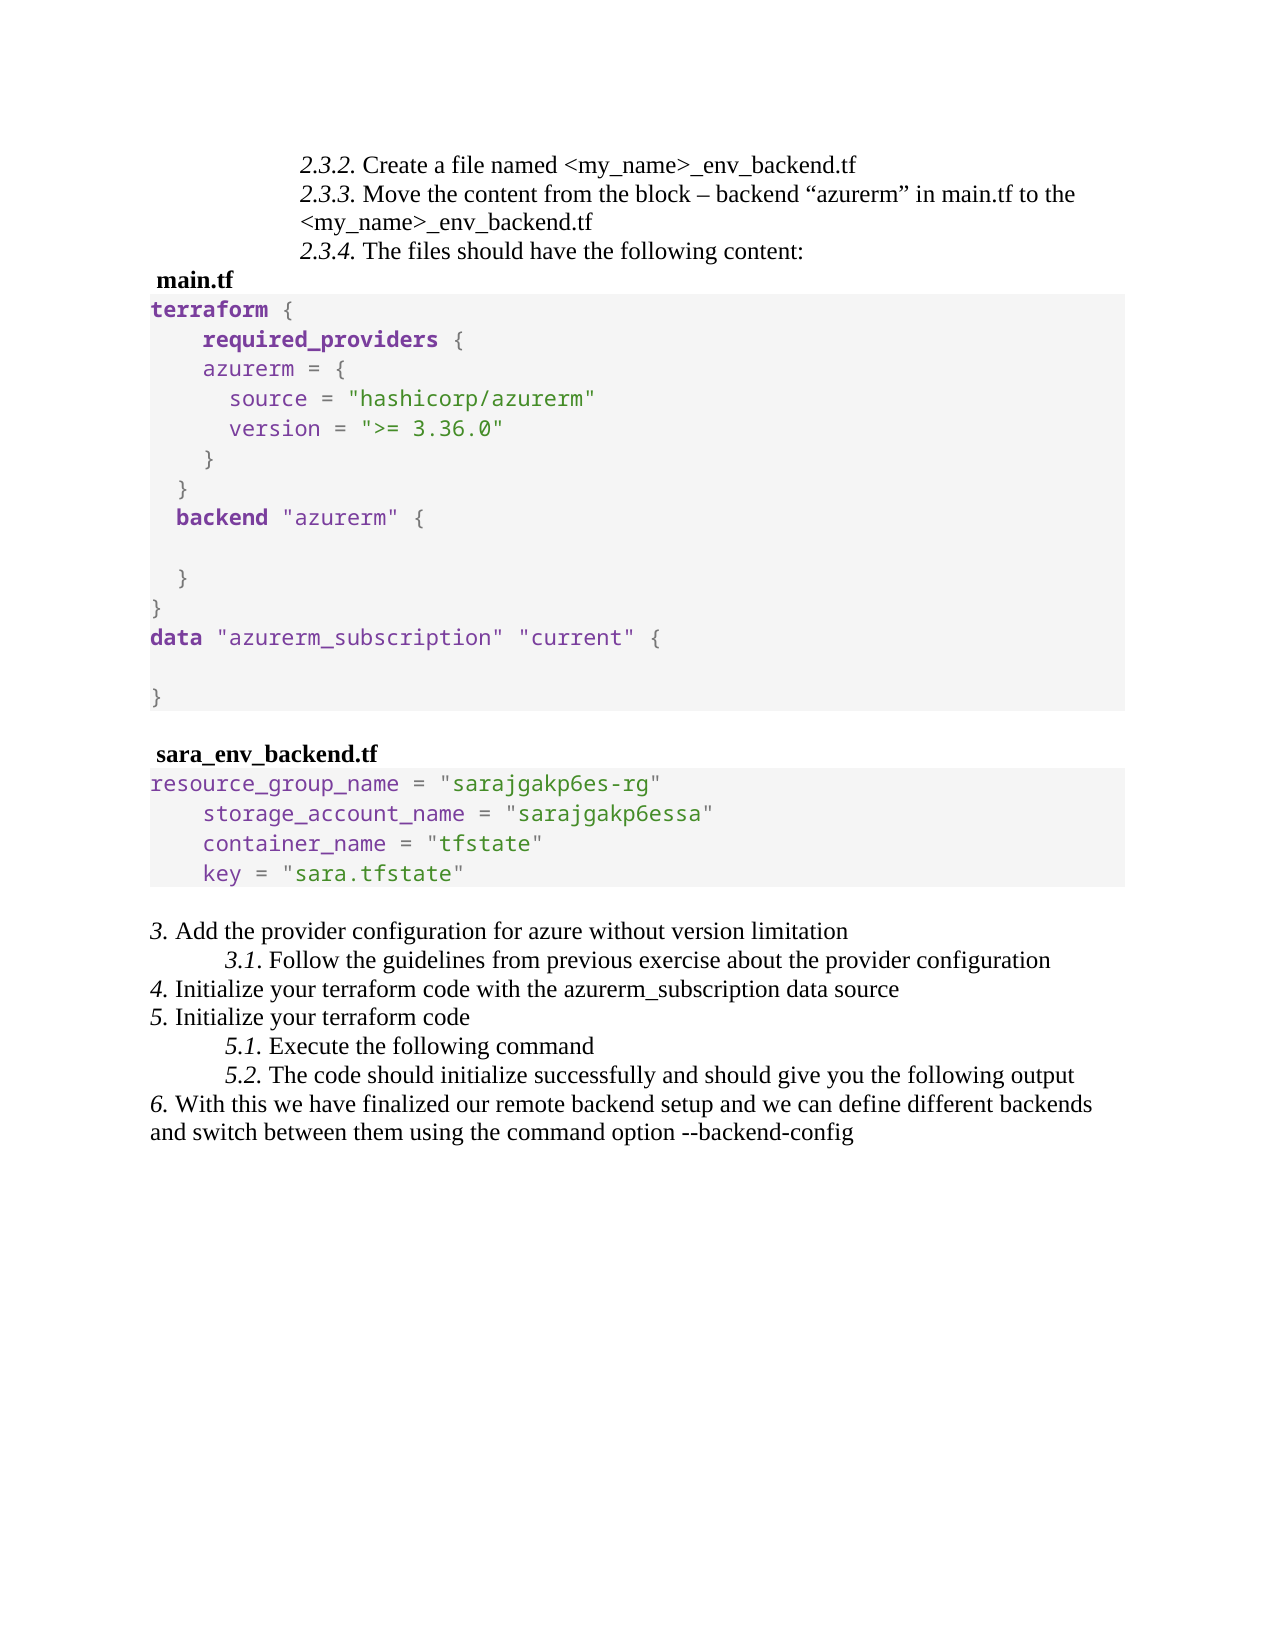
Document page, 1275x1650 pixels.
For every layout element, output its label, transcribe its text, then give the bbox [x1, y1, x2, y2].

text 5.1. Execute the following command [150, 1031, 1125, 1060]
text required_providers { [150, 323, 1125, 353]
text sara_env_backend.tf [150, 739, 1125, 768]
text data "azurerm_subscription" "current" { [150, 621, 1125, 651]
text source = "hashicorp/azurerm" [150, 383, 1125, 413]
text 2.3.4. The files should have the following content: [225, 236, 1125, 265]
text azurerm = { [150, 353, 1125, 383]
text resource_group_name = "sarajgakp6es-rg" [150, 768, 1125, 798]
text 3.1. Follow the guidelines from previous exercise about the provider configuration [150, 945, 1125, 974]
text } [150, 443, 1125, 472]
text } [150, 562, 1125, 592]
text container_name = "tfstate" [150, 828, 1125, 858]
text 2.3.2. Create a file named <my_name>_env_backend.tf [225, 150, 1125, 179]
text 4. Initialize your terraform code with the azurerm_subscription data source [150, 974, 1125, 1002]
text 6. With this we have finalized our remote backend setup and we can define different backends and switch between them using the command option --backend-config [150, 1089, 1125, 1146]
text main.tf [150, 265, 1125, 294]
text } [150, 592, 1125, 621]
text } [150, 681, 1125, 711]
text 5. Initialize your terraform code [150, 1002, 1125, 1031]
text terraform { [150, 294, 1125, 323]
text backend "azurerm" { [150, 502, 1125, 532]
text 3. Add the provider configuration for azure without version limitation [150, 916, 1125, 945]
text storage_account_name = "sarajgakp6essa" [150, 798, 1125, 828]
text 5.2. The code should initialize successfully and should give you the following output [150, 1060, 1125, 1089]
text } [150, 472, 1125, 502]
text 2.3.3. Move the content from the block – backend “azurerm” in main.tf to the <my_name>_env_backend.tf [300, 179, 1125, 236]
text version = ">= 3.36.0" [150, 413, 1125, 443]
text key = "sara.tfstate" [150, 858, 1125, 887]
